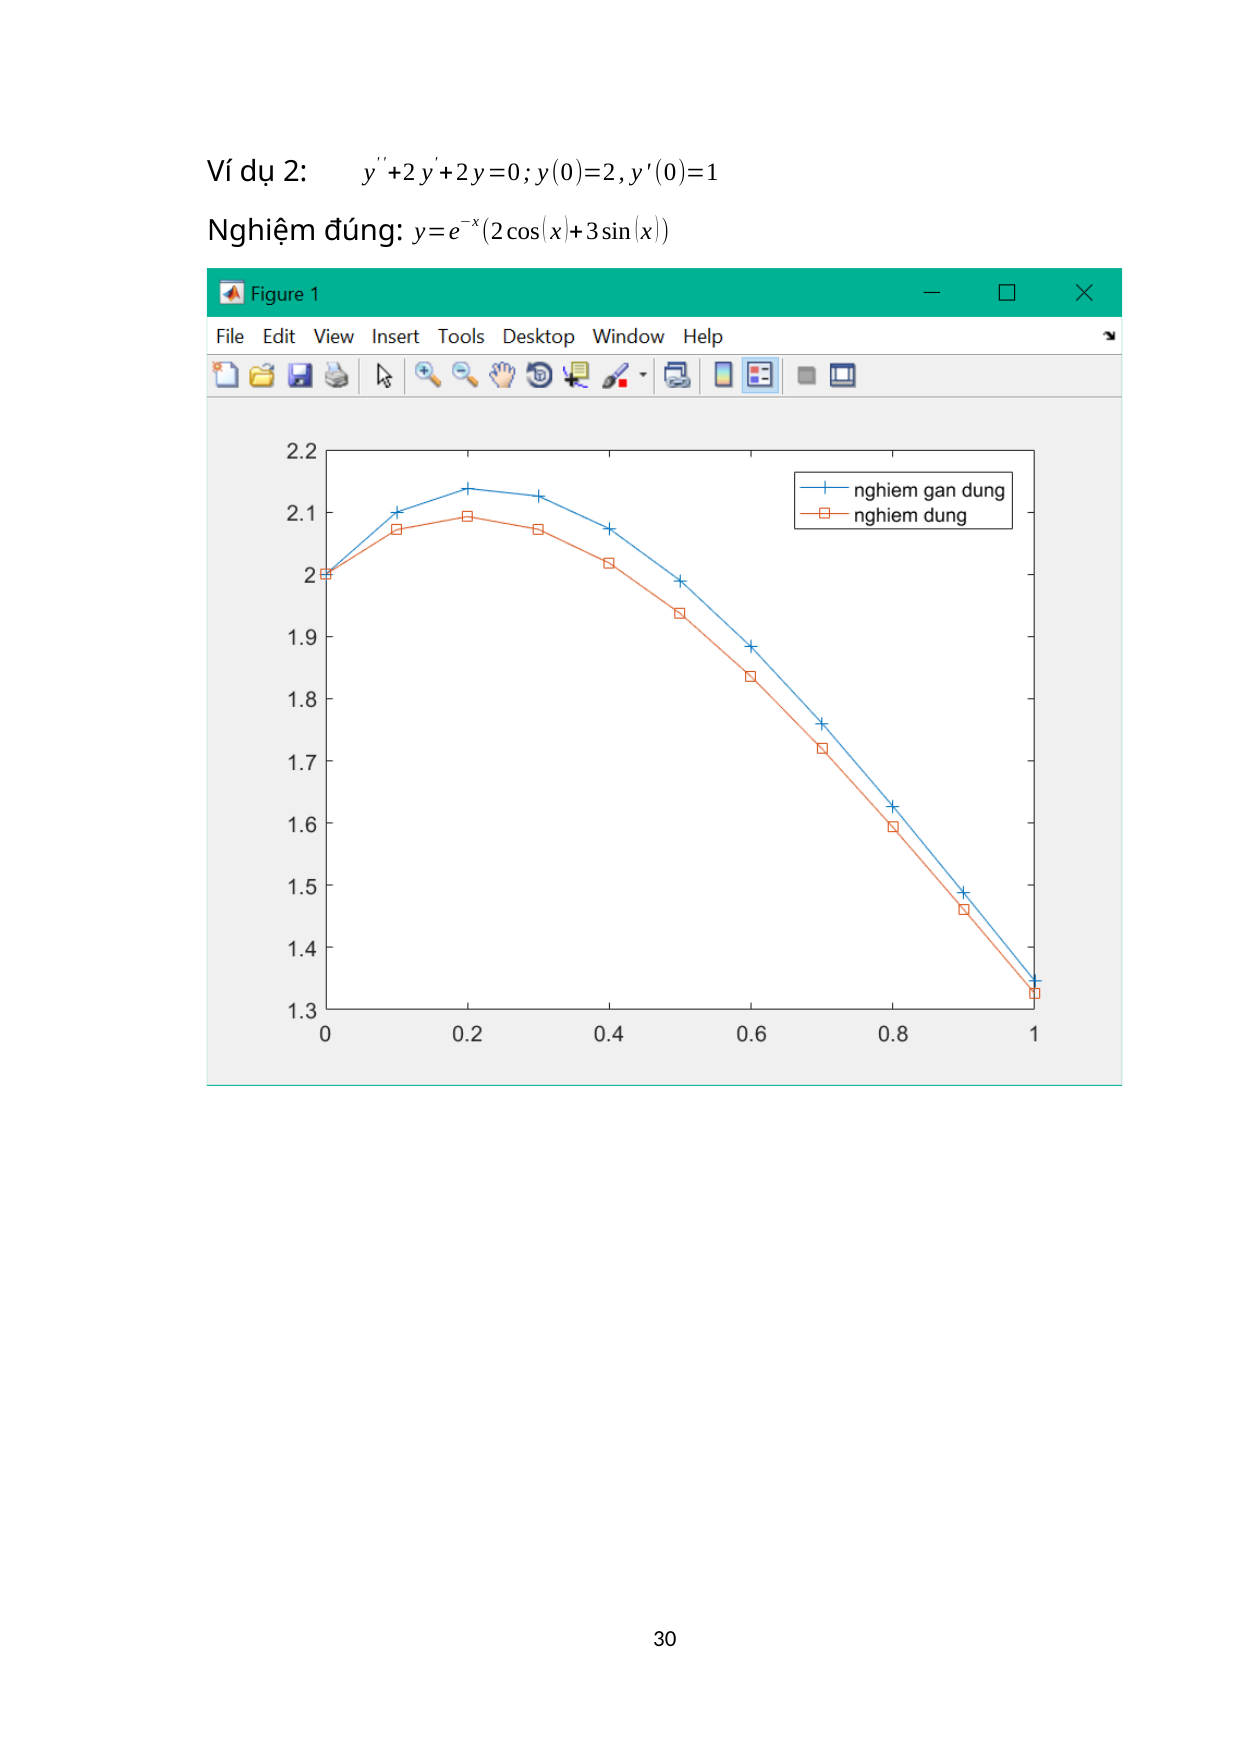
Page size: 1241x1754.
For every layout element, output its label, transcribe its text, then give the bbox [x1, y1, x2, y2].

text Nghiệm đúng: [207, 209, 1122, 249]
text Ví dụ 2: [207, 150, 1122, 190]
picture [206, 268, 1123, 1086]
